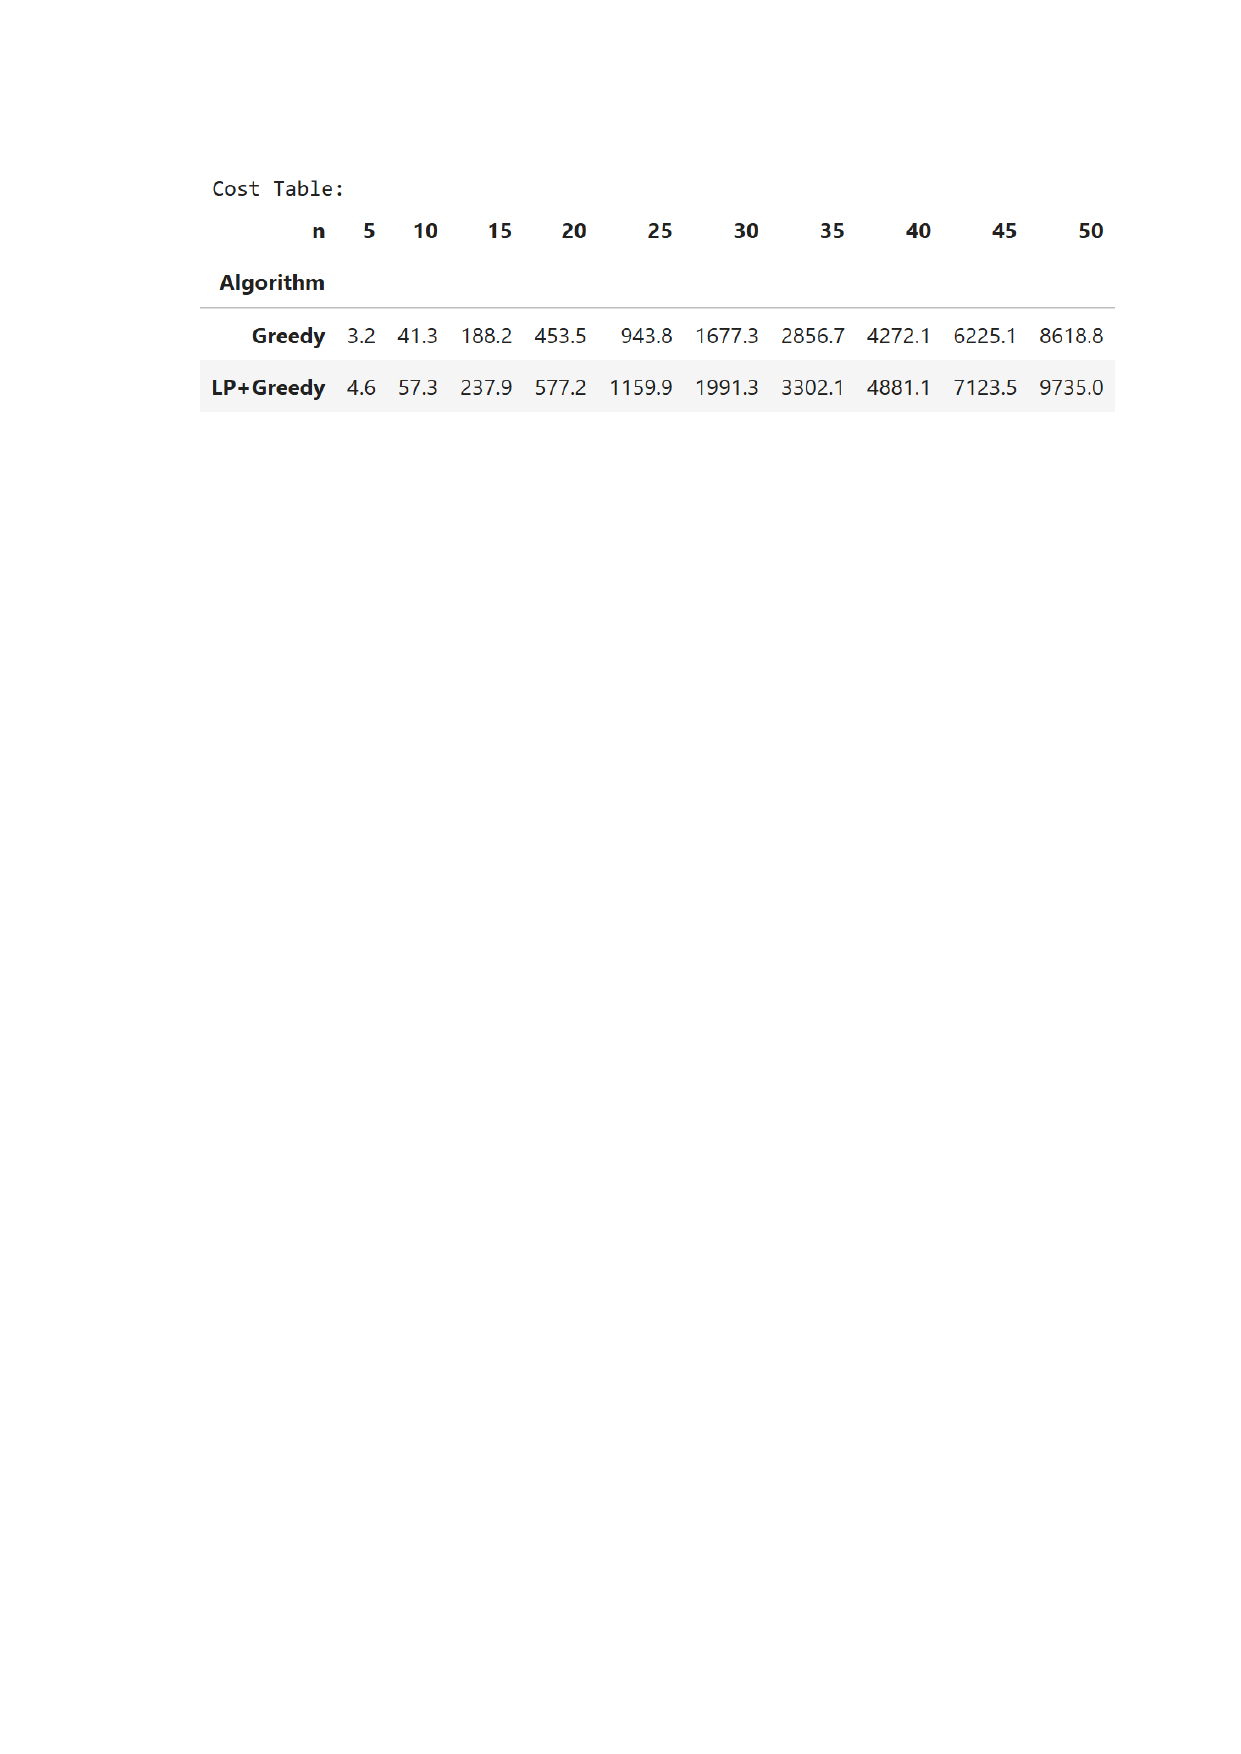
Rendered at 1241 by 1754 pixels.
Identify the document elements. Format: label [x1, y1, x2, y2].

picture [187, 164, 1128, 414]
